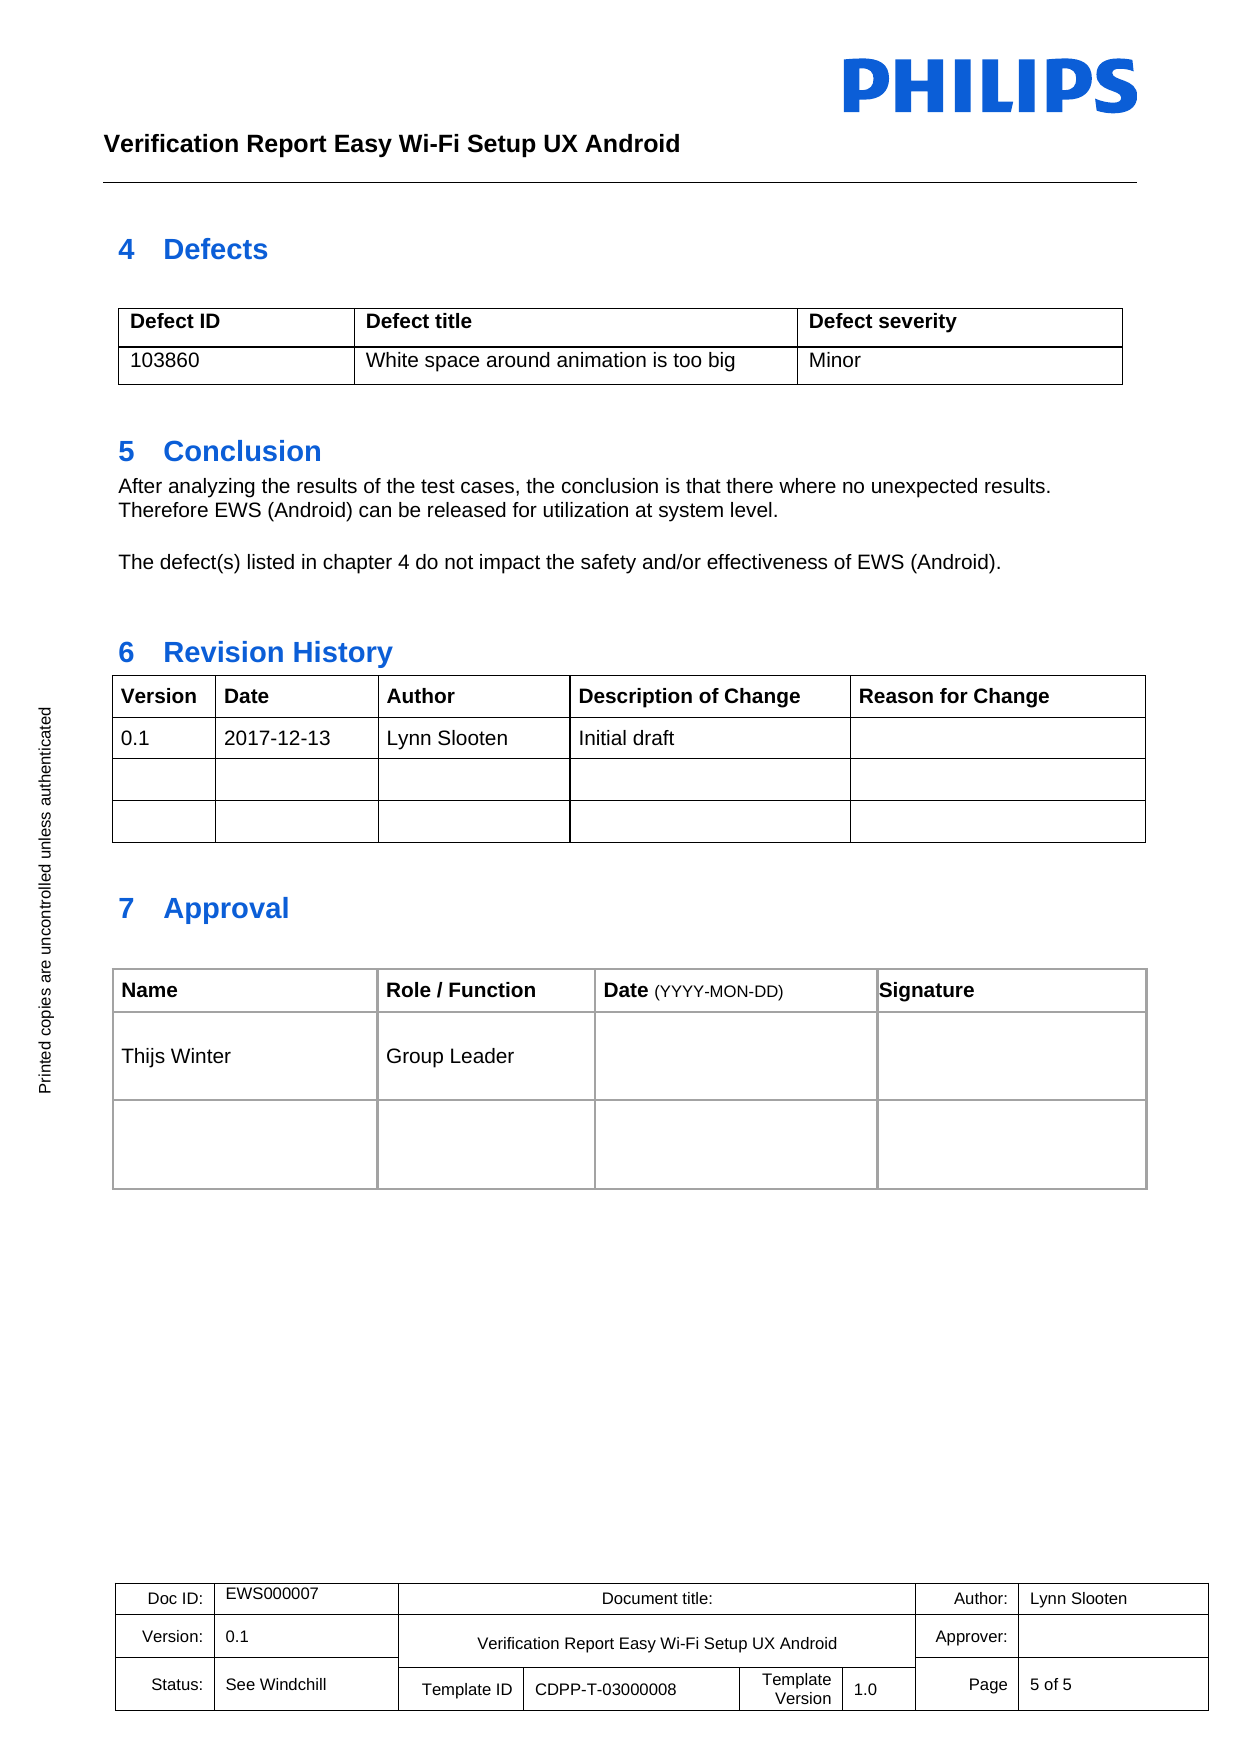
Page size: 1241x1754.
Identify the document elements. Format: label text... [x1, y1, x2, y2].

text After analyzing the results of the test cases, the conclusion is that there where no unexpected results. Therefore EWS (Android) can be released for utilization at system level. [118, 474, 1122, 522]
table_header Name [114, 970, 376, 1011]
table_cell [113, 759, 215, 800]
subtitle Approval [118, 892, 1122, 925]
table_cell Thijs Winter [114, 1013, 376, 1099]
table_header Role / Function [379, 970, 594, 1011]
table_cell [113, 801, 215, 842]
table_cell [851, 801, 1145, 842]
table_header Version [113, 676, 215, 717]
table_cell 103860 [119, 348, 354, 384]
text The defect(s) listed in chapter 4 do not impact the safety and/or effectiveness of EWS (Android). [118, 550, 1122, 574]
table_header Author [379, 676, 569, 717]
table_cell [379, 801, 569, 842]
table_cell [851, 759, 1145, 800]
table_cell [596, 1101, 876, 1188]
table_cell 2017-12-13 [216, 718, 378, 758]
table_cell White space around animation is too big [355, 348, 797, 384]
table_header Defect title [355, 309, 797, 346]
table_cell Group Leader [379, 1013, 594, 1099]
table_cell Lynn Slooten [379, 718, 569, 758]
subtitle Defects [118, 232, 1122, 265]
table_cell [216, 759, 378, 800]
subtitle Revision History [118, 635, 1122, 669]
table_cell Minor [798, 348, 1122, 384]
table_header Description of Change [571, 676, 850, 717]
table_cell [596, 1013, 876, 1099]
table_header Signature [879, 970, 1145, 1011]
table_cell [379, 759, 569, 800]
table_cell [114, 1101, 376, 1188]
table_header Defect ID [119, 309, 354, 346]
table_cell [216, 801, 378, 842]
table_cell Initial draft [571, 718, 850, 758]
table_cell 0.1 [113, 718, 215, 758]
table_header Date (YYYY-MON-DD) [596, 970, 876, 1011]
table_header Reason for Change [851, 676, 1145, 717]
table_cell [379, 1101, 594, 1188]
table_cell [571, 759, 850, 800]
table_header Defect severity [798, 309, 1122, 346]
table_cell [851, 718, 1145, 758]
subtitle Conclusion [118, 434, 1122, 467]
table_cell [879, 1101, 1145, 1188]
table_cell [571, 801, 850, 842]
table_cell [879, 1013, 1145, 1099]
table_header Date [216, 676, 378, 717]
